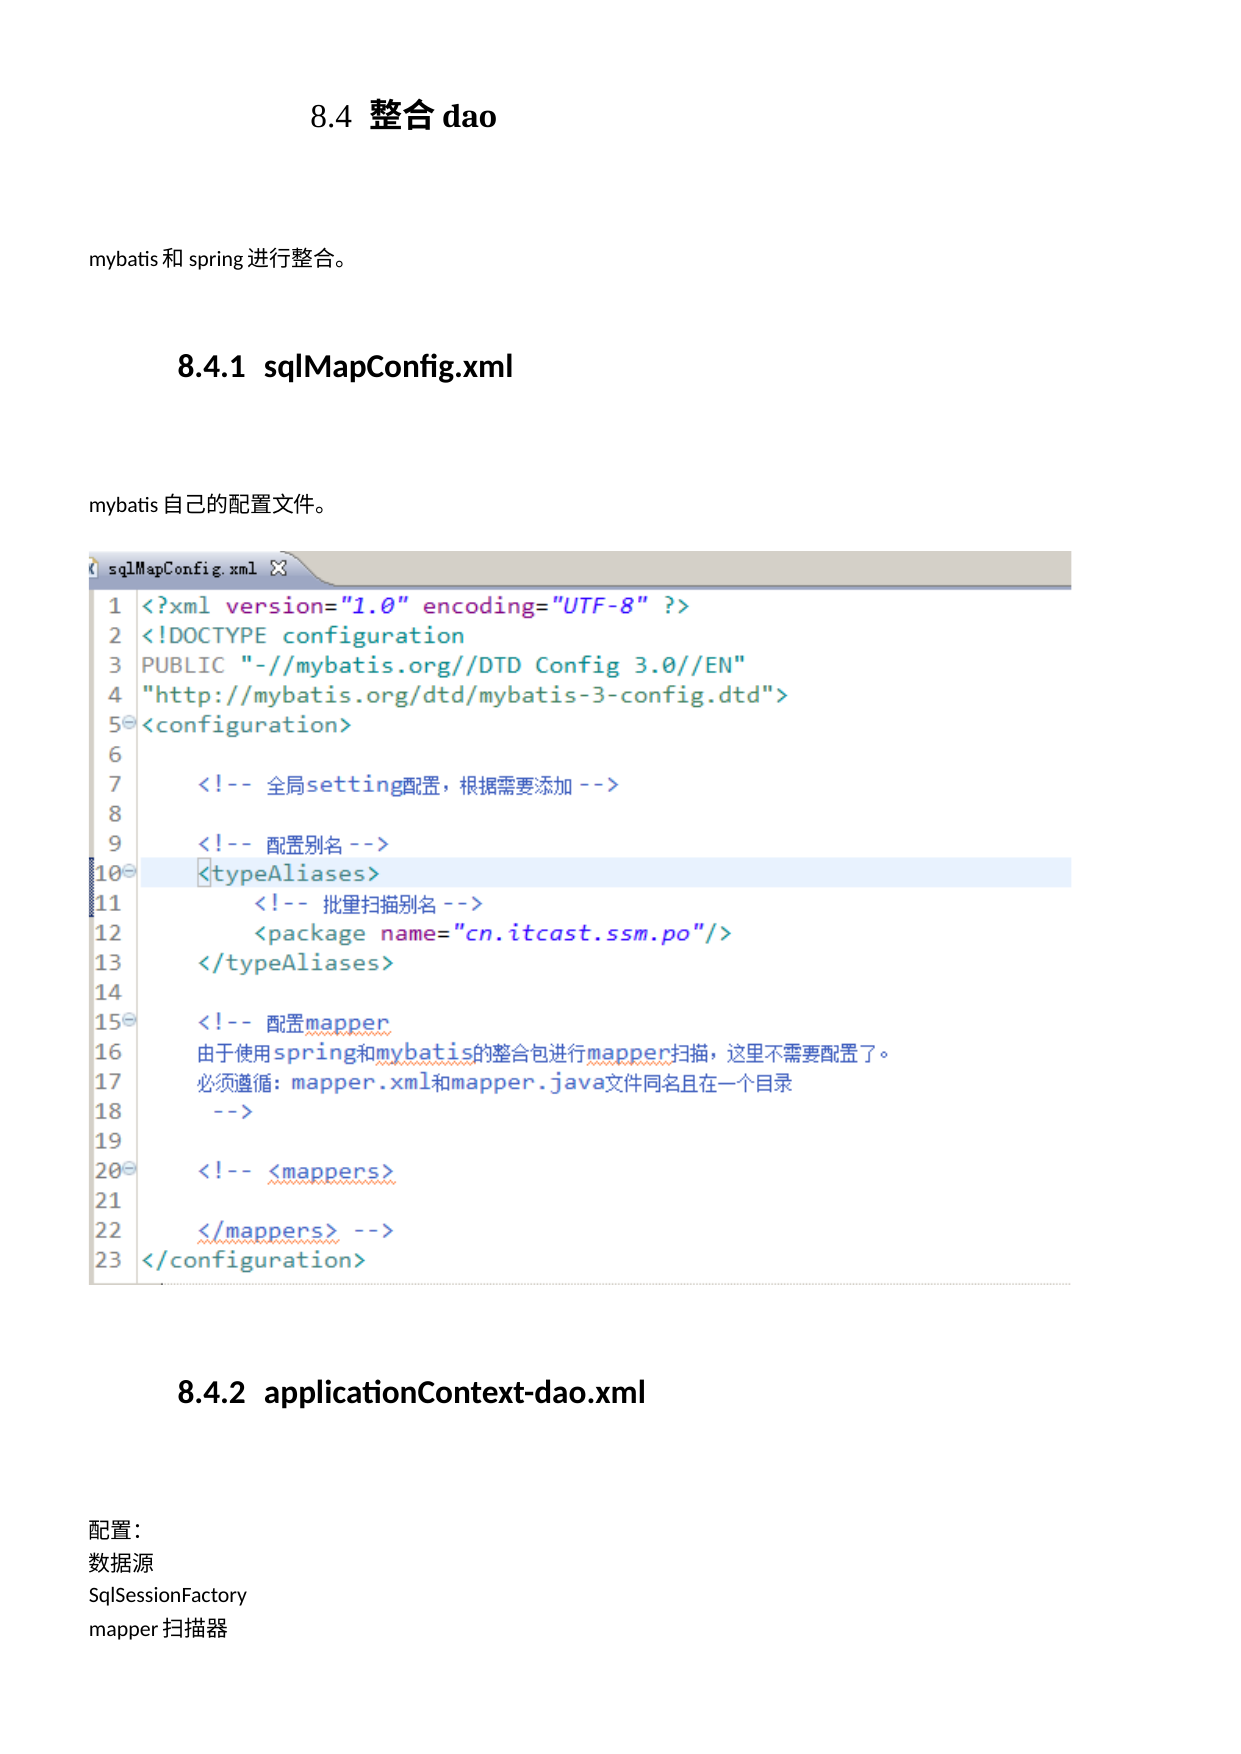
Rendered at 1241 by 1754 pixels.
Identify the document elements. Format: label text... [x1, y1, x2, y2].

text SqlSessionFactory [89, 1578, 1167, 1611]
text mybatis自己的配置文件。 [89, 487, 1167, 519]
text mybatis和spring进行整合。 [89, 240, 1167, 273]
subtitle sqlMapConfig.xml [177, 332, 1167, 397]
text mapper扫描器 [89, 1611, 1167, 1643]
text 数据源 [89, 1546, 1167, 1578]
text 配置： [89, 1513, 1167, 1546]
subtitle 整合dao [310, 81, 1167, 146]
subtitle applicationContext-dao.xml [177, 1359, 1167, 1424]
picture [88, 551, 1072, 1285]
